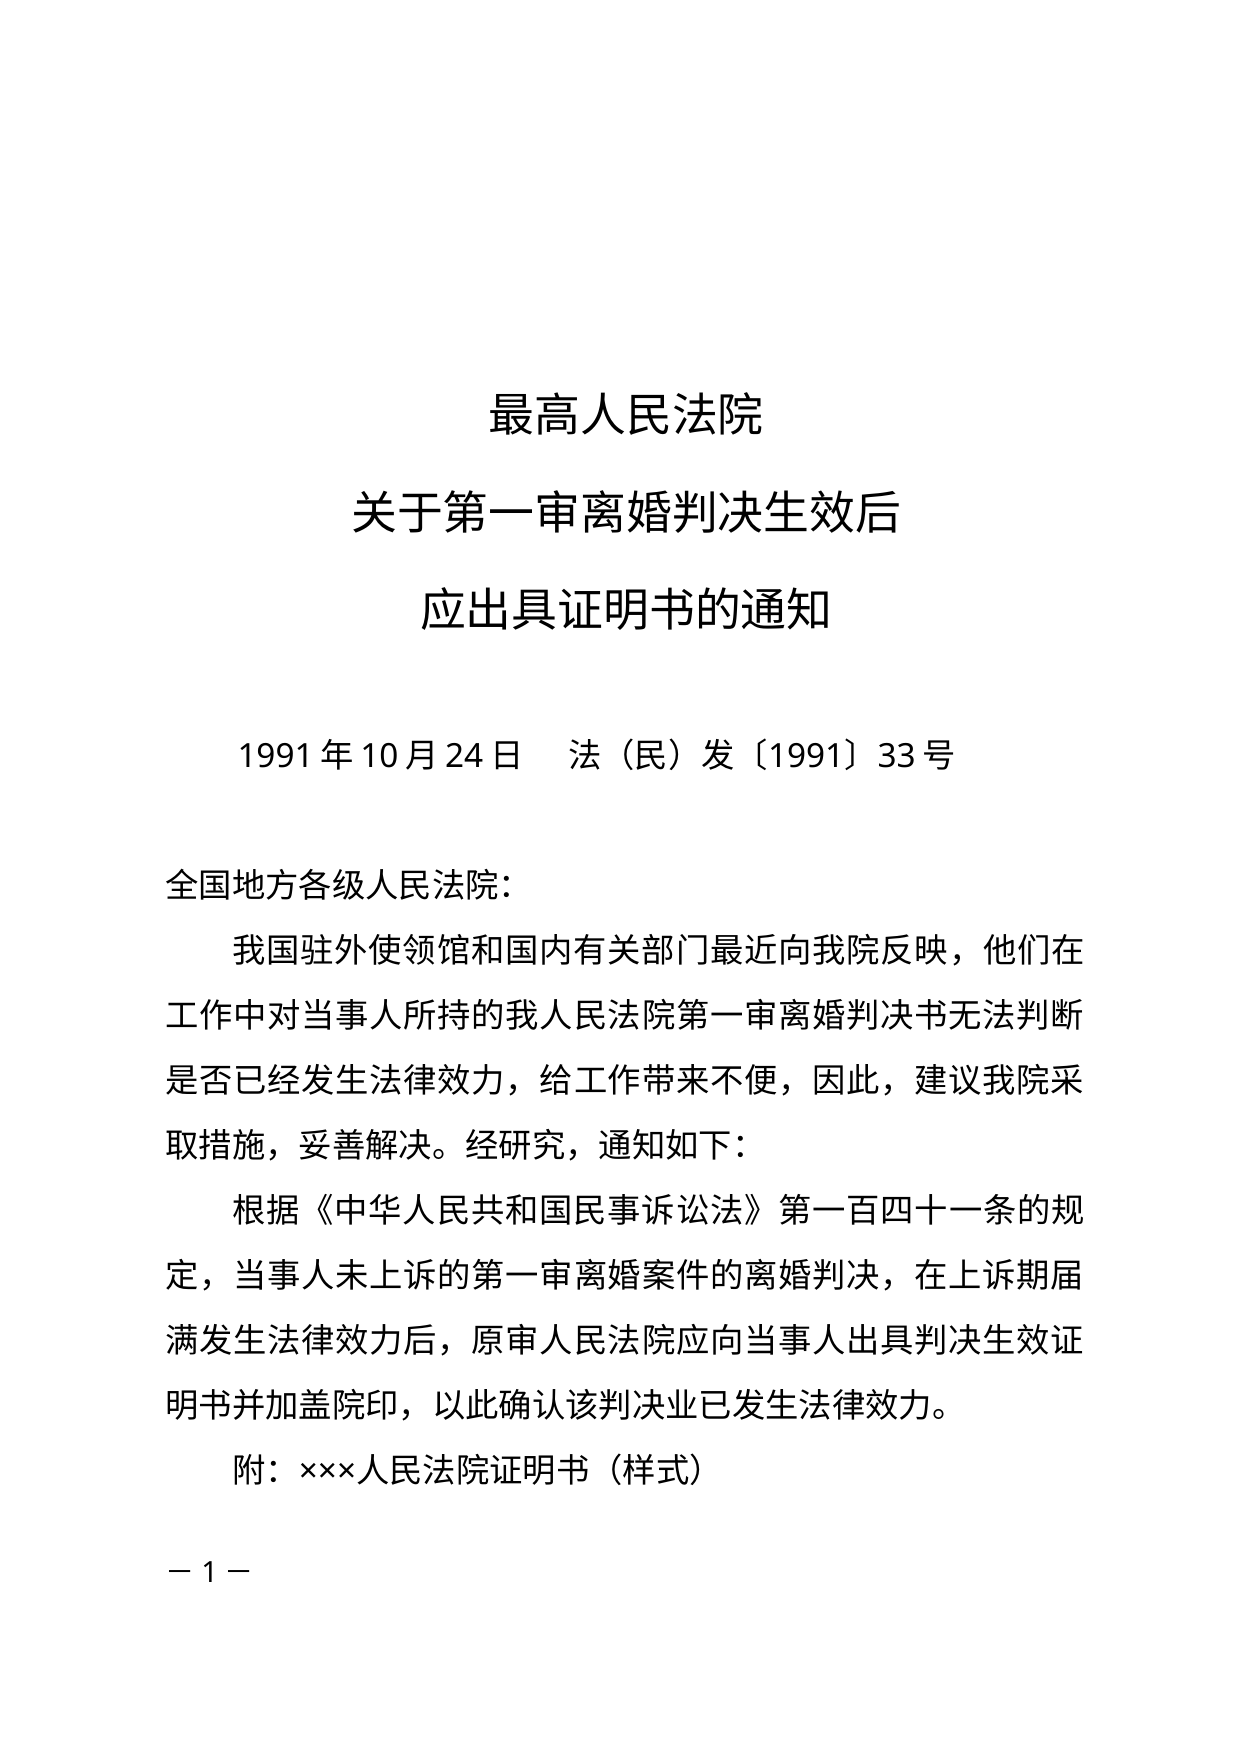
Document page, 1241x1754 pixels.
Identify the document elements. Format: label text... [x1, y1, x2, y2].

text 全国地方各级人民法院： [165, 850, 1087, 915]
text 我国驻外使领馆和国内有关部门最近向我院反映，他们在工作中对当事人所持的我人民法院第一审离婚判决书无法判断是否已经发生法律效力，给工作带来不便，因此，建议我院采取措施，妥善解决。经研究，通知如下： [165, 915, 1087, 1175]
text 附：×××人民法院证明书（样式） [165, 1435, 1087, 1500]
text 最高人民法院 [165, 363, 1087, 460]
text 1991年10月24日 法（民）发〔1991〕33号 [165, 720, 955, 785]
text 应出具证明书的通知 [165, 558, 1087, 655]
text 关于第一审离婚判决生效后 [165, 460, 1087, 558]
text 根据《中华人民共和国民事诉讼法》第一百四十一条的规定，当事人未上诉的第一审离婚案件的离婚判决，在上诉期届满发生法律效力后，原审人民法院应向当事人出具判决生效证明书并加盖院印，以此确认该判决业已发生法律效力。 [165, 1175, 1087, 1435]
